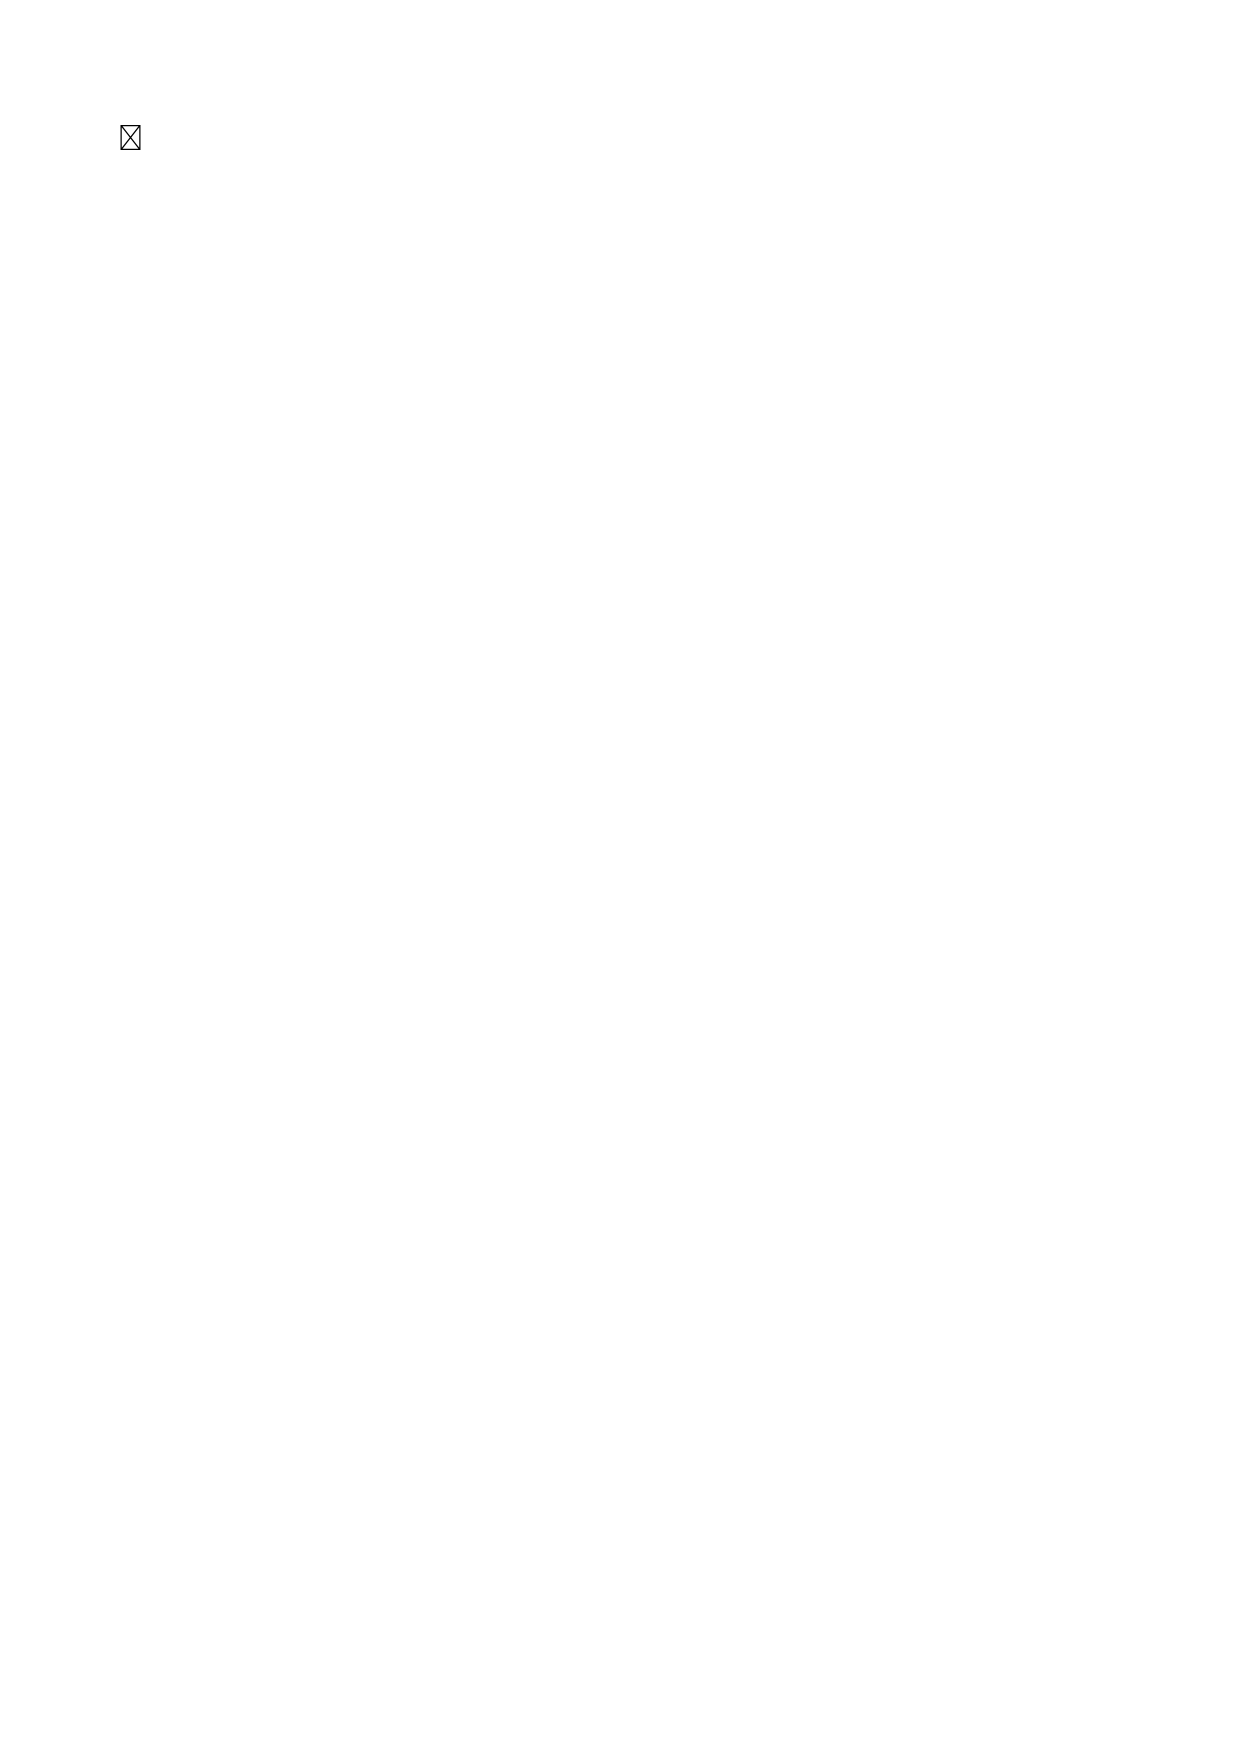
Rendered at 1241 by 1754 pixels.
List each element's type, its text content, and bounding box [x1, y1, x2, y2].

text 𤭢 [118, 118, 1122, 154]
